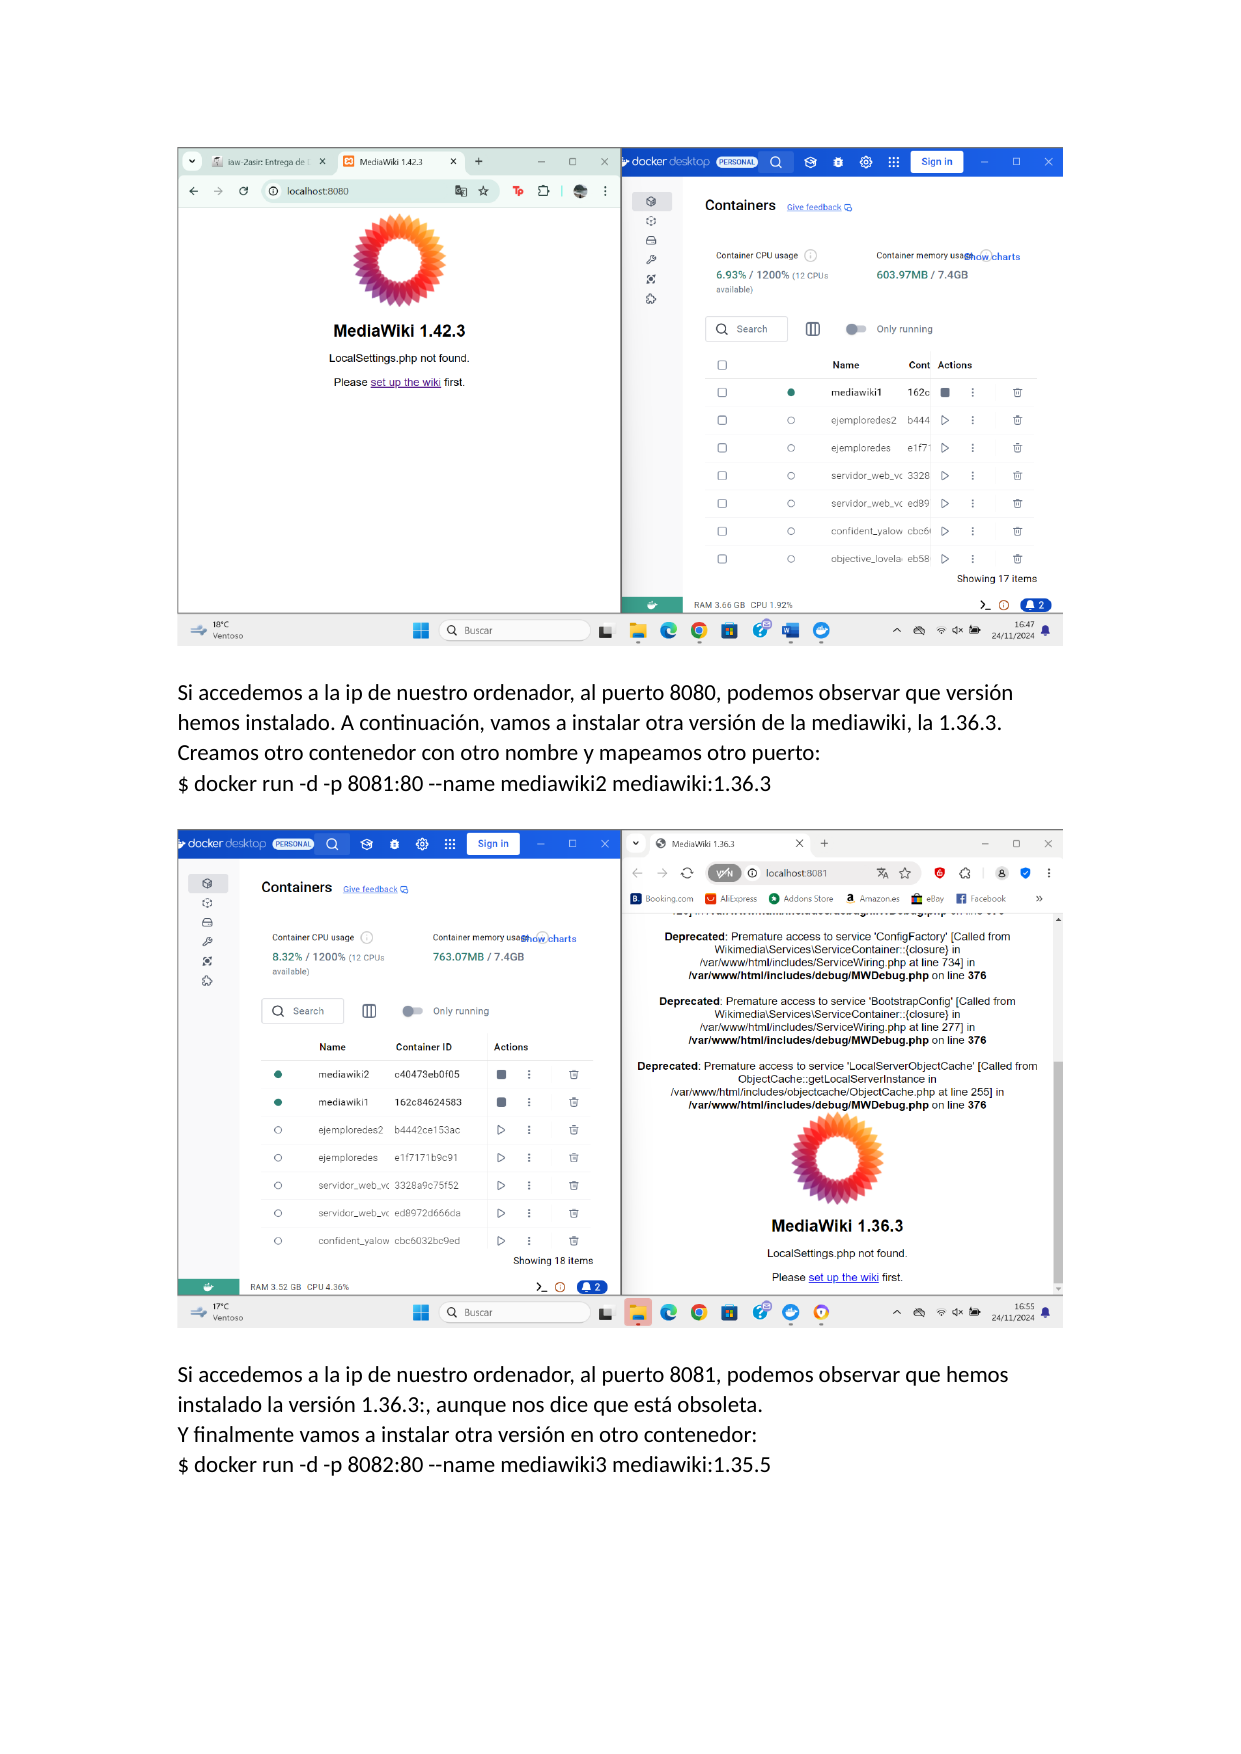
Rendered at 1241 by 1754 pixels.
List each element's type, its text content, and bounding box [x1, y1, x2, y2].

text Creamos otro contenedor con otro nombre y mapeamos otro puerto: [177, 738, 1063, 767]
picture [177, 147, 1063, 646]
text $ docker run -d -p 8082:80 --name mediawiki3 mediawiki:1.35.5 [177, 1450, 1063, 1478]
text Si accedemos a la ip de nuestro ordenador, al puerto 8081, podemos observar que hemos instalado la versión 1.36.3:, aunque nos dice que está obsoleta. [177, 1360, 1063, 1418]
picture [177, 829, 1063, 1328]
text Y finalmente vamos a instalar otra versión en otro contenedor: [177, 1420, 1063, 1448]
text Si accedemos a la ip de nuestro ordenador, al puerto 8080, podemos observar que versión hemos instalado. A continuación, vamos a instalar otra versión de la mediawiki, la 1.36.3. [177, 678, 1063, 736]
text $ docker run -d -p 8081:80 --name mediawiki2 mediawiki:1.36.3 [177, 769, 1063, 797]
